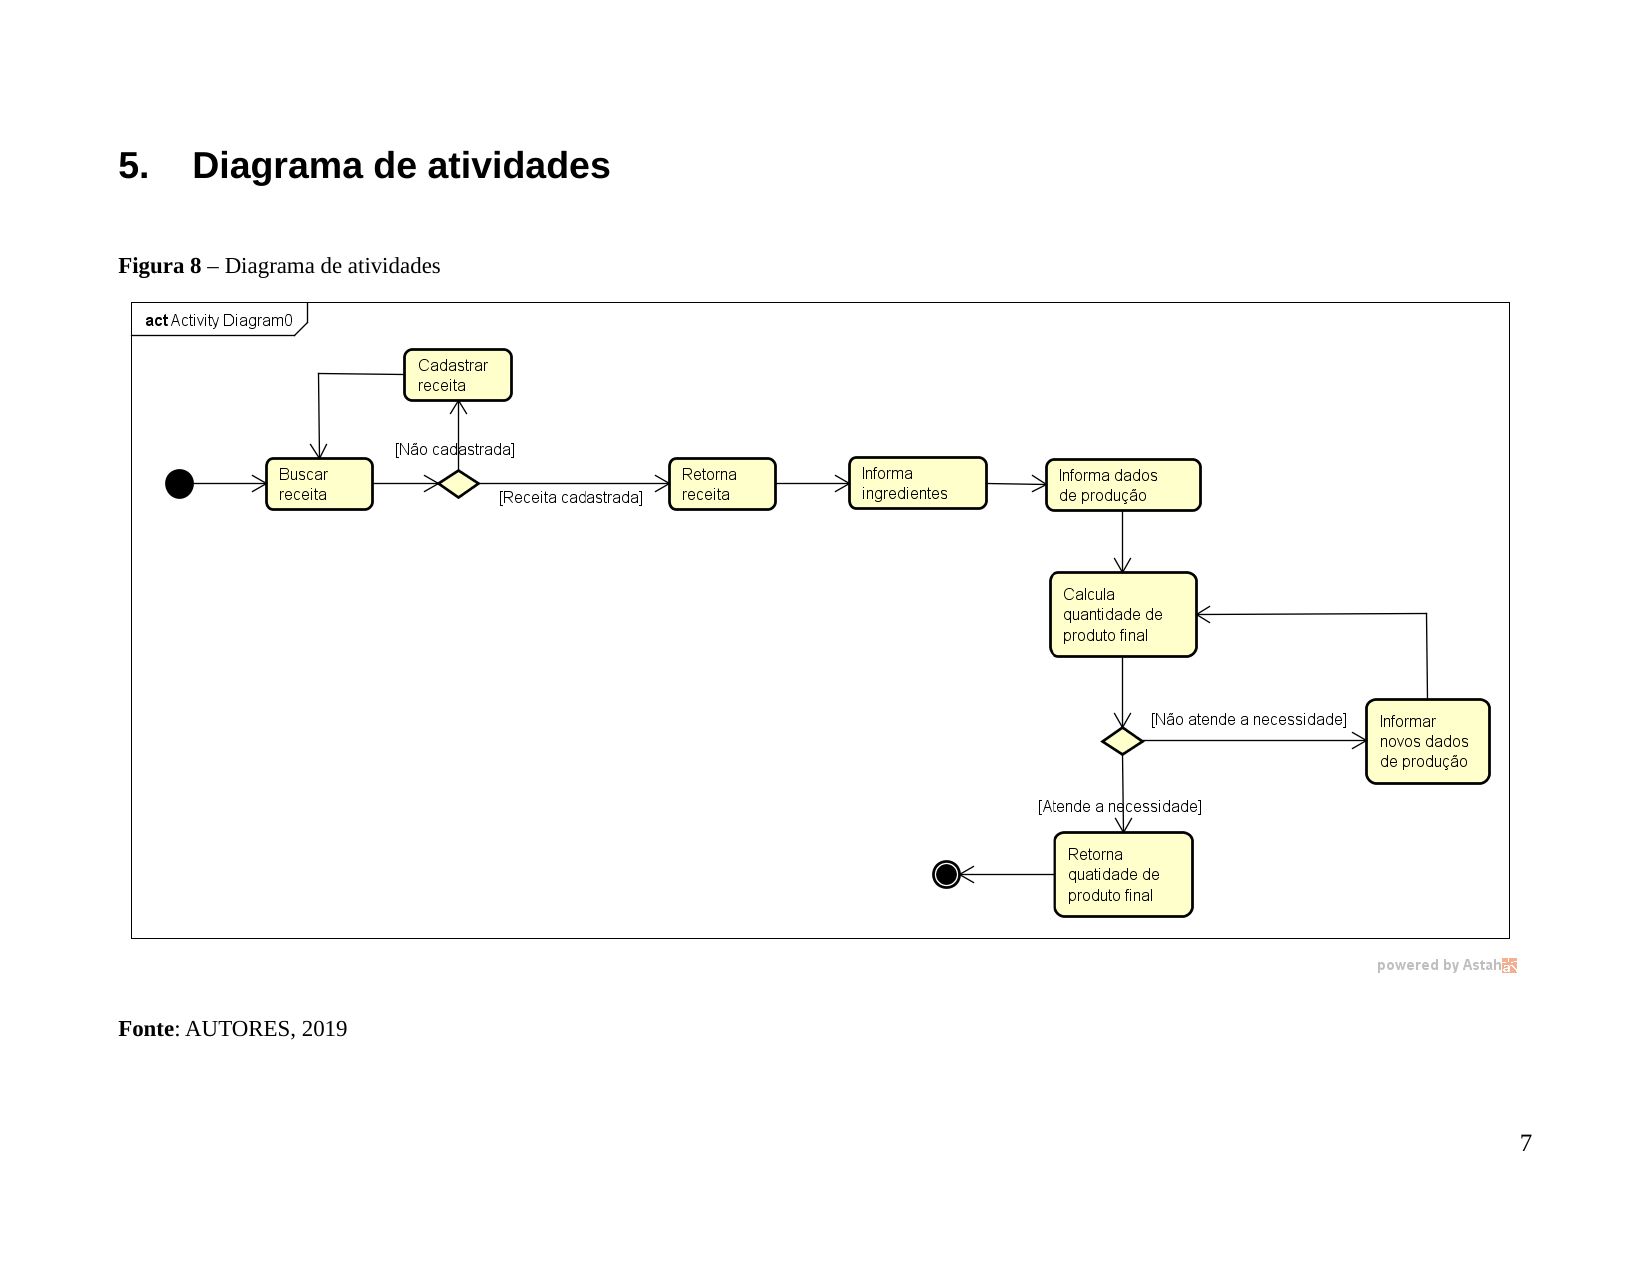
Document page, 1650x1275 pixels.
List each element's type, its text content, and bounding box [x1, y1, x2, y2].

picture [118, 289, 1521, 977]
subtitle Diagrama de atividades [118, 143, 1532, 186]
table_header Figura 8 – Diagrama de atividades [113, 246, 1526, 284]
table_cell [113, 284, 1526, 1009]
table_cell Fonte: AUTORES, 2019 [113, 1009, 1526, 1047]
